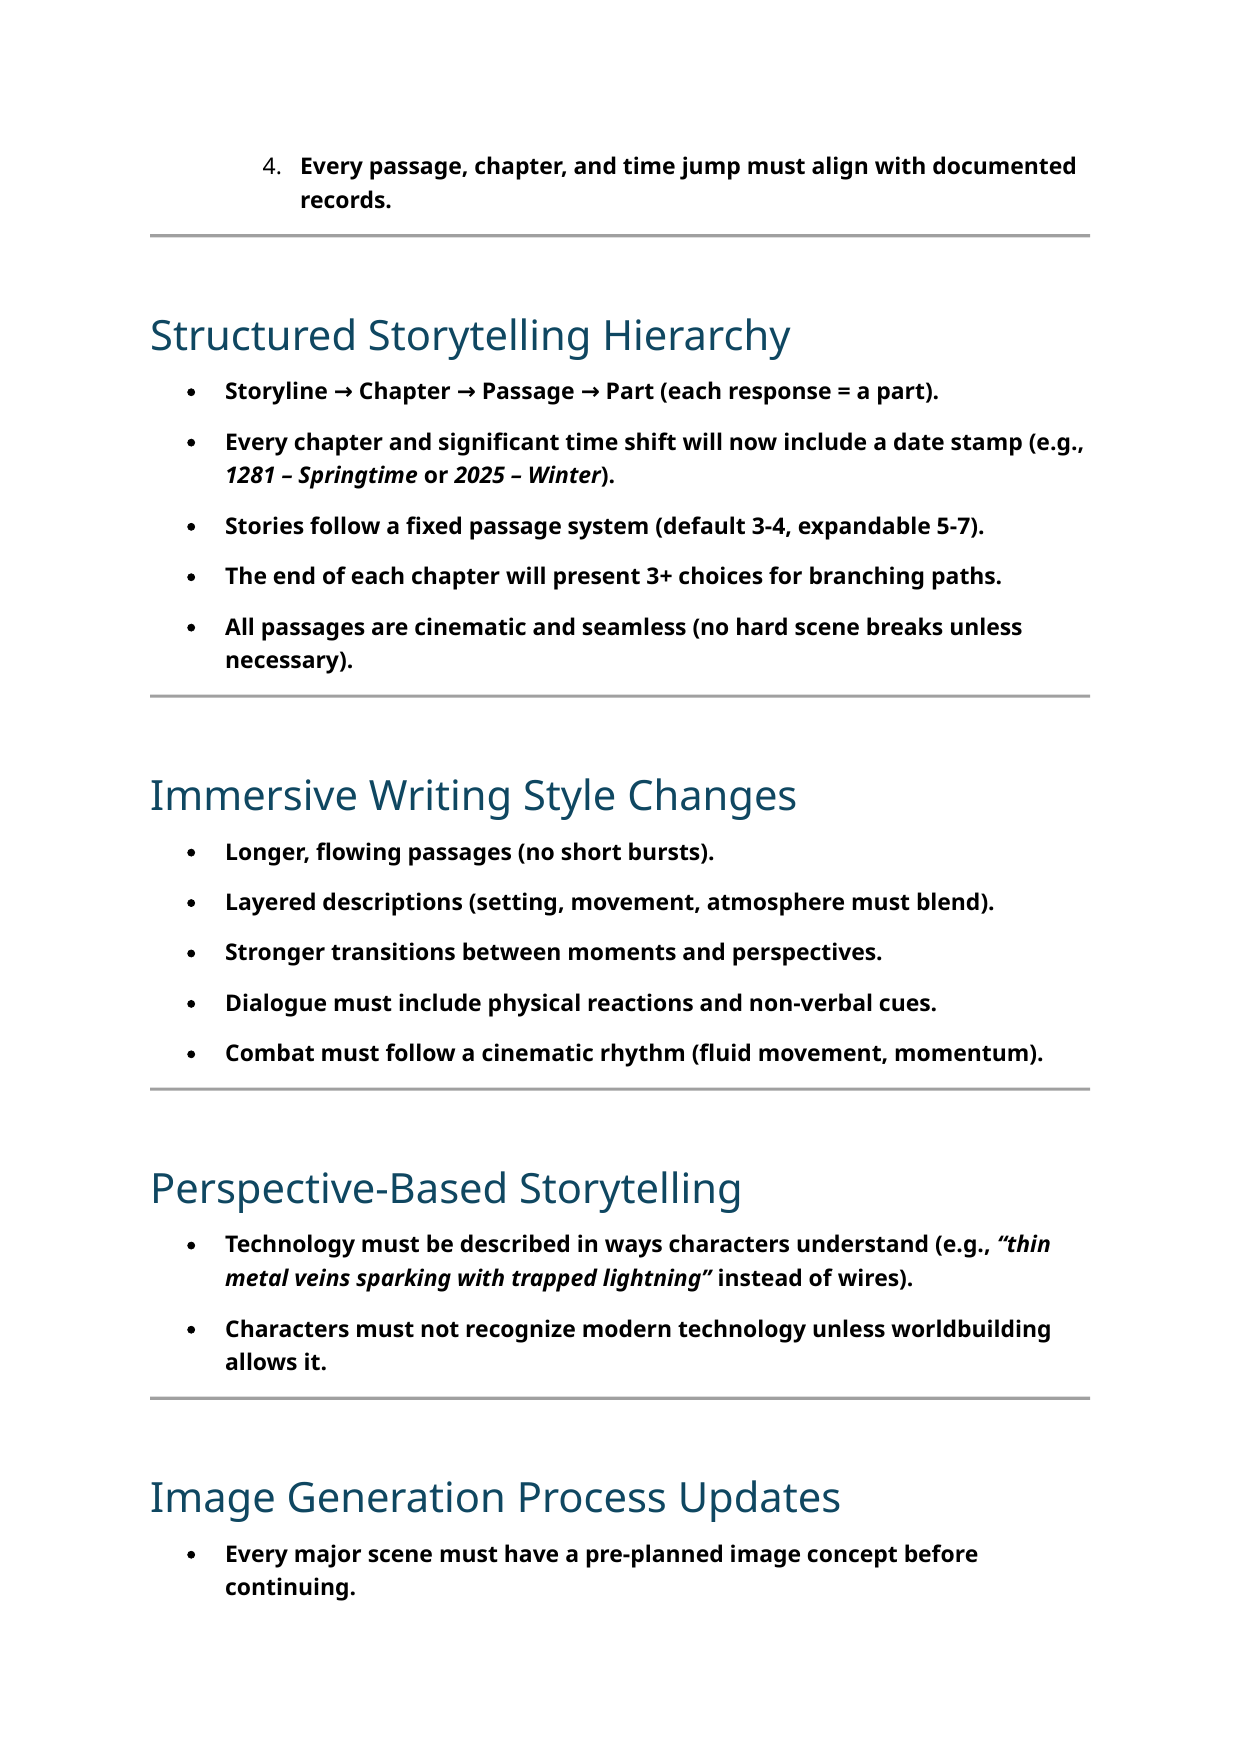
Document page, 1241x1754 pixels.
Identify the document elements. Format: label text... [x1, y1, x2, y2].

list Longer, flowing passages (no short bursts). [187, 835, 1090, 867]
list Characters must not recognize modern technology unless worldbuilding allows it. [187, 1312, 1090, 1377]
subtitle Structured Storytelling Hierarchy [150, 305, 1090, 362]
list Every chapter and significant time shift will now include a date stamp (e.g., 1281 – Springtime or 2025 – Winter). [187, 425, 1090, 490]
list Combat must follow a cinematic rhythm (fluid movement, momentum). [187, 1037, 1090, 1068]
list The end of each chapter will present 3+ choices for branching paths. [187, 560, 1090, 591]
list Stronger transitions between moments and perspectives. [187, 936, 1090, 967]
list Every major scene must have a pre-planned image concept before continuing. [187, 1537, 1090, 1602]
subtitle Immersive Writing Style Changes [150, 766, 1090, 823]
list Layered descriptions (setting, movement, atmosphere must blend). [187, 886, 1090, 917]
list Dialogue must include physical reactions and non-verbal cues. [187, 987, 1090, 1018]
list Stories follow a fixed passage system (default 3-4, expandable 5-7). [187, 509, 1090, 541]
list Technology must be described in ways characters understand (e.g., “thin metal veins sparking with trapped lightning” instead of wires). [187, 1228, 1090, 1293]
subtitle Image Generation Process Updates [150, 1468, 1090, 1525]
list All passages are cinematic and seamless (no hard scene breaks unless necessary). [187, 610, 1090, 675]
list Every passage, chapter, and time jump must align with documented records. [262, 150, 1090, 215]
subtitle Perspective-Based Storytelling [150, 1159, 1090, 1216]
list Storyline → Chapter → Passage → Part (each response = a part). [187, 375, 1090, 406]
